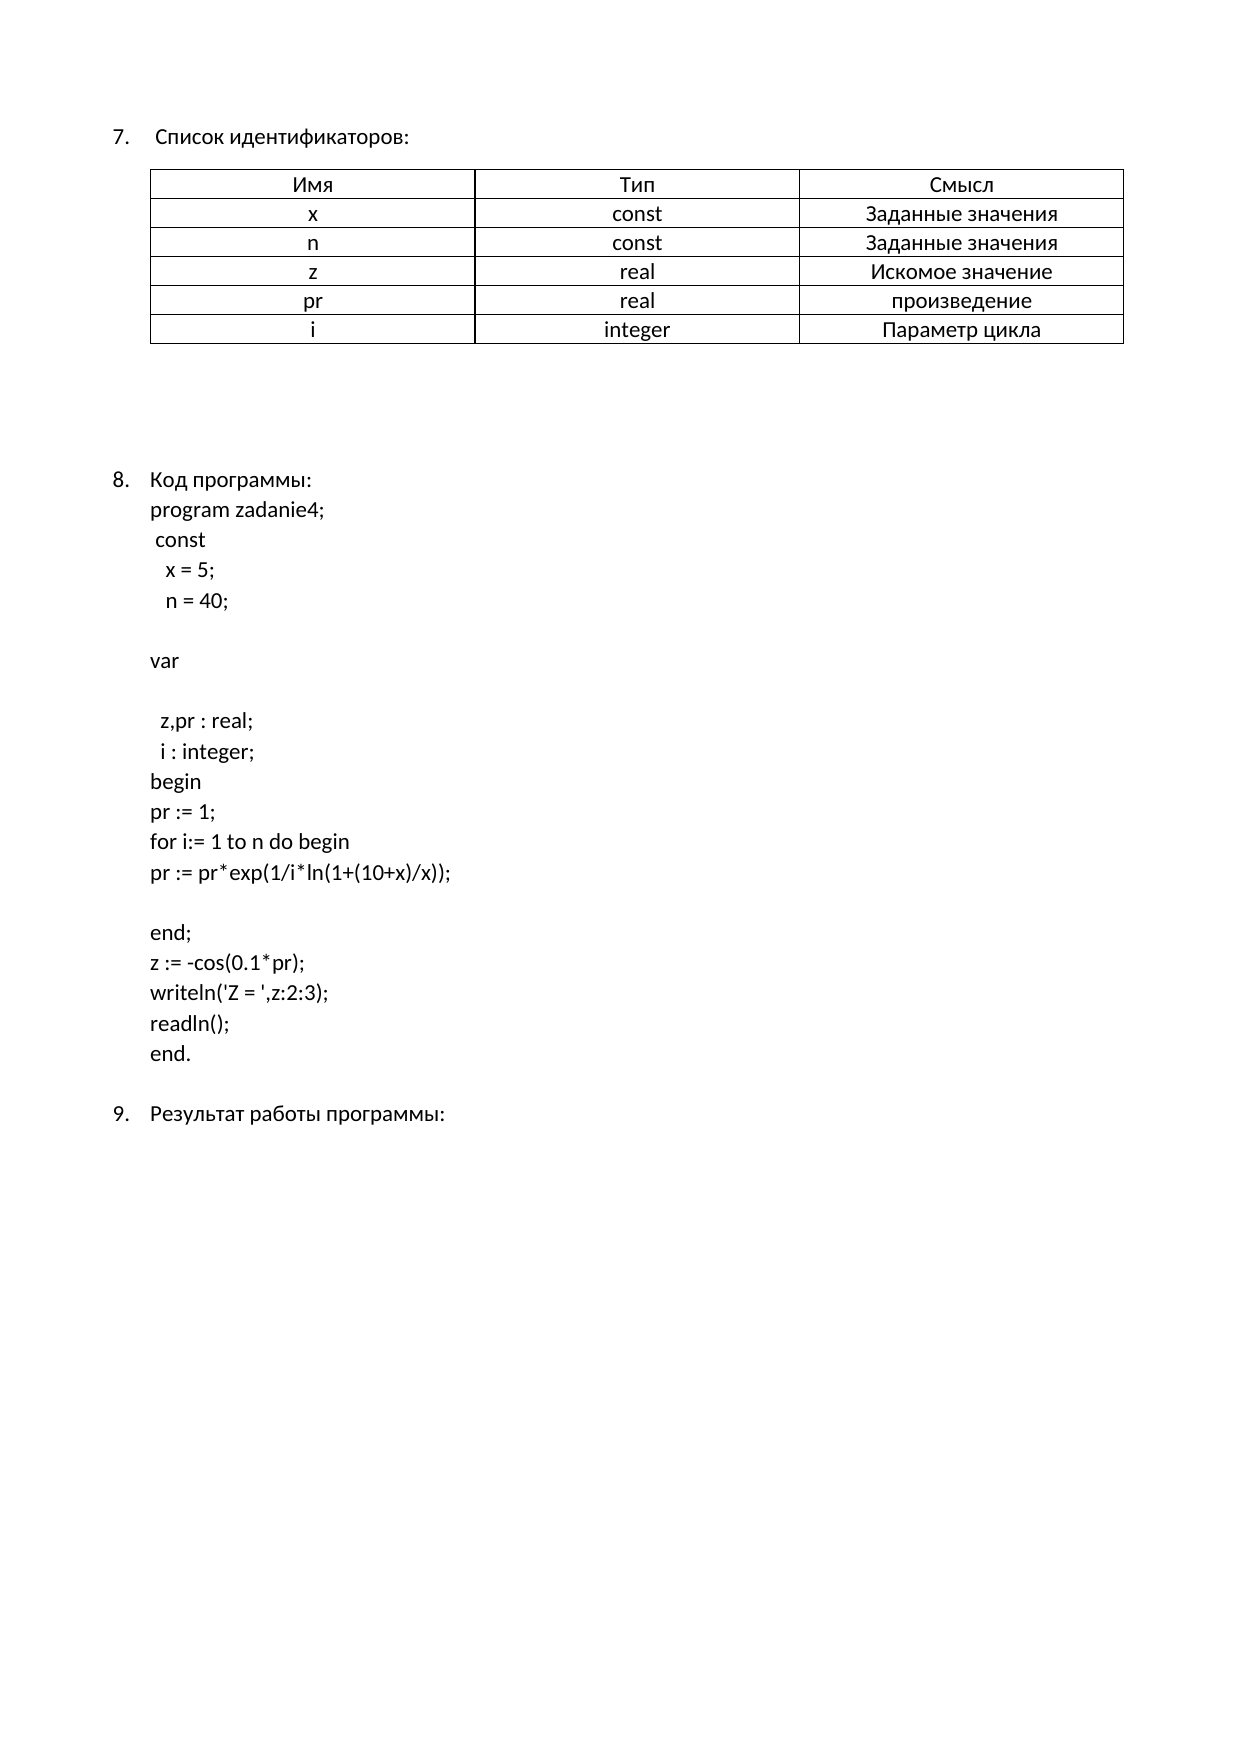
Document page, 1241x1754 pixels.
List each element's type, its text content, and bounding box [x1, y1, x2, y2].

list writeln('Z = ',z:2:3); [150, 978, 1165, 1007]
table_cell Заданные значения [800, 228, 1123, 256]
table_cell const [476, 199, 799, 227]
table_header Имя [151, 170, 474, 198]
list end; [150, 918, 1165, 946]
table_cell Заданные значения [800, 199, 1123, 227]
list readln(); [150, 1009, 1165, 1037]
table_cell Искомое значение [800, 257, 1123, 285]
list i : integer; [150, 737, 1165, 765]
table_cell произведение [800, 286, 1123, 314]
table_cell integer [476, 315, 799, 343]
list for i:= 1 to n do begin [150, 827, 1165, 856]
list begin [150, 767, 1165, 795]
list pr := pr*exp(1/i*ln(1+(10+x)/x)); [150, 858, 1165, 886]
table_cell real [476, 286, 799, 314]
list n = 40; [150, 586, 1165, 614]
table_cell i [151, 315, 474, 343]
table_cell n [151, 228, 474, 256]
list Код программы: program zadanie4; [112, 465, 1165, 523]
table_cell z [151, 257, 474, 285]
list z := -cos(0.1*pr); [150, 948, 1165, 976]
table_cell pr [151, 286, 474, 314]
list const [150, 525, 1165, 553]
list Список идентификаторов: [112, 122, 1165, 150]
table_cell real [476, 257, 799, 285]
list x = 5; [150, 556, 1165, 584]
list Результат работы программы: [112, 1099, 1165, 1127]
table_header Тип [476, 170, 799, 198]
table_header Смысл [800, 170, 1123, 198]
table_cell const [476, 228, 799, 256]
table_cell Параметр цикла [800, 315, 1123, 343]
list pr := 1; [150, 797, 1165, 825]
list var [150, 646, 1165, 674]
list end. [150, 1039, 1165, 1067]
table_cell x [151, 199, 474, 227]
list z,pr : real; [150, 707, 1165, 735]
